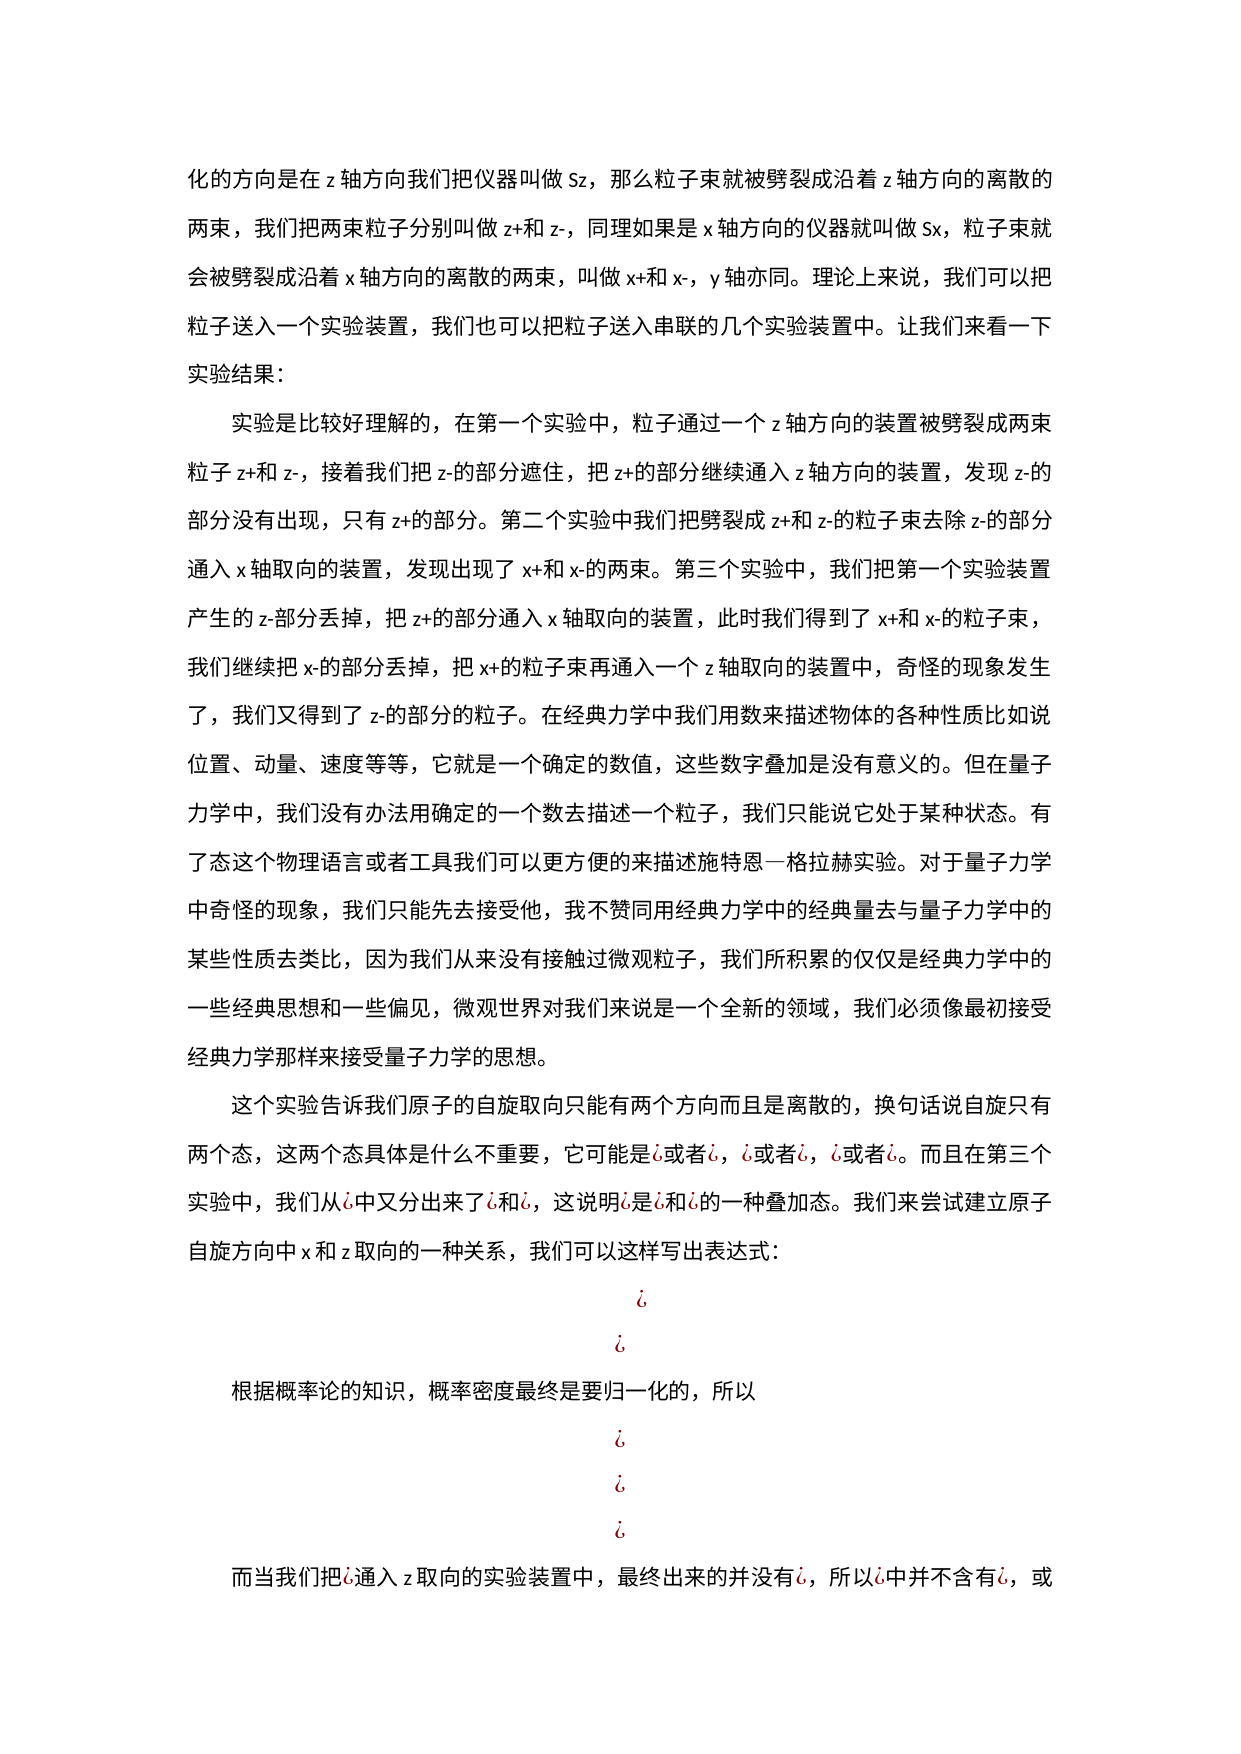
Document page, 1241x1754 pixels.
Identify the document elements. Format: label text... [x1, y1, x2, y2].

text 这个实验告诉我们原子的自旋取向只能有两个方向而且是离散的，换句话说自旋只有两个态，这两个态具体是什么不重要，它可能是或者，或者，或者。而且在第三个实验中，我们从中又分出来了和，这说明是和的一种叠加态。我们来尝试建立原子自旋方向中x和z取向的一种关系，我们可以这样写出表达式： [187, 1087, 1053, 1266]
text 实验是比较好理解的，在第一个实验中，粒子通过一个z轴方向的装置被劈裂成两束粒子z+和z-，接着我们把z-的部分遮住，把z+的部分继续通入z轴方向的装置，发现z-的部分没有出现，只有z+的部分。第二个实验中我们把劈裂成z+和z-的粒子束去除z-的部分通入x轴取向的装置，发现出现了x+和x-的两束。第三个实验中，我们把第一个实验装置产生的z-部分丢掉，把z+的部分通入x轴取向的装置，此时我们得到了x+和x-的粒子束，我们继续把x-的部分丢掉，把x+的粒子束再通入一个z轴取向的装置中，奇怪的现象发生了，我们又得到了z-的部分的粒子。在经典力学中我们用数来描述物体的各种性质比如说位置、动量、速度等等，它就是一个确定的数值，这些数字叠加是没有意义的。但在量子力学中，我们没有办法用确定的一个数去描述一个粒子，我们只能说它处于某种状态。有了态这个物理语言或者工具我们可以更方便的来描述施特恩—格拉赫实验。对于量子力学中奇怪的现象，我们只能先去接受他，我不赞同用经典力学中的经典量去与量子力学中的某些性质去类比，因为我们从来没有接触过微观粒子，我们所积累的仅仅是经典力学中的一些经典思想和一些偏见，微观世界对我们来说是一个全新的领域，我们必须像最初接受经典力学那样来接受量子力学的思想。 [187, 405, 1053, 1072]
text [187, 162, 1053, 389]
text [187, 1559, 1053, 1592]
text 根据概率论的知识，概率密度最终是要归一化的，所以 [187, 1374, 1053, 1406]
